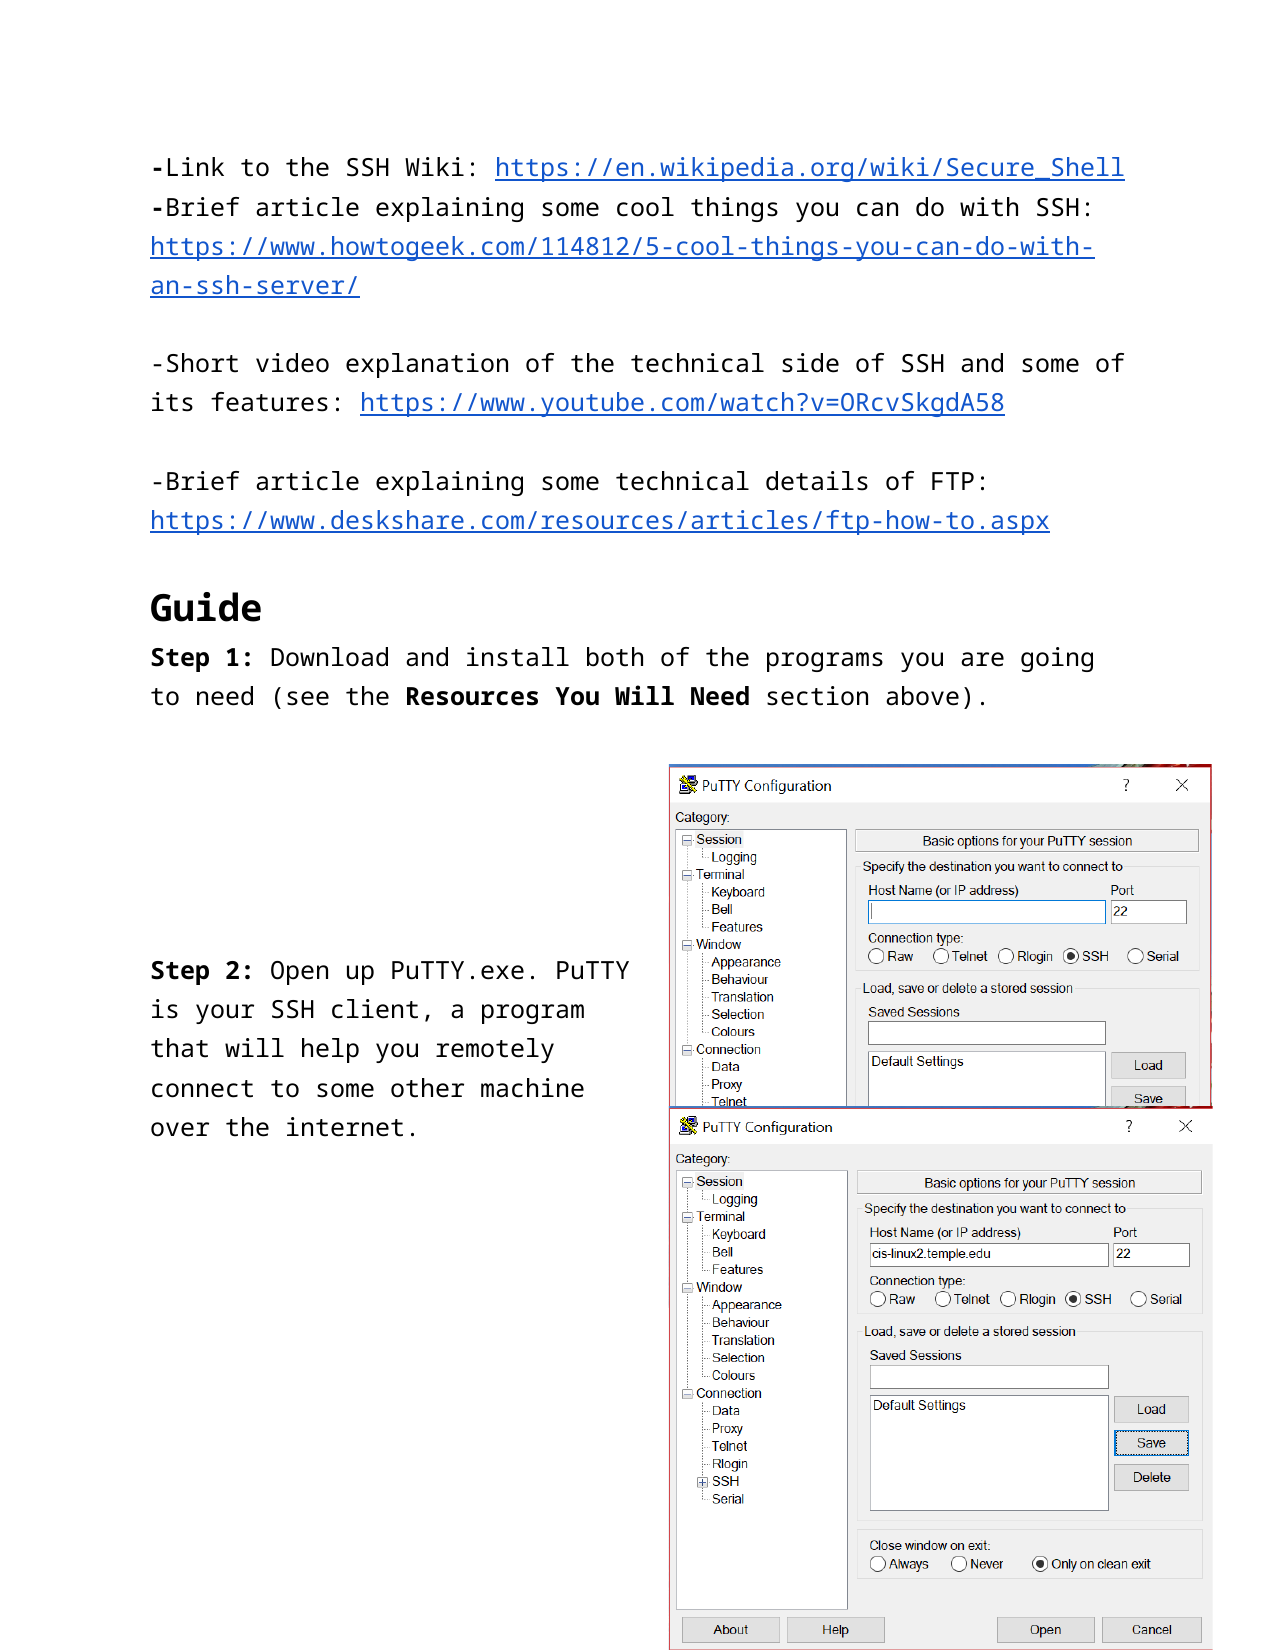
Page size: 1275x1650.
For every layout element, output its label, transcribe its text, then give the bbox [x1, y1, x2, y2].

text -Brief article explaining some cool things you can do with SSH: [150, 189, 1125, 223]
text Step 2: Open up PuTTY.exe. PuTTY is your SSH client, a program that will help you remotely connect to some other machine over the internet. [150, 953, 668, 1143]
text -Brief article explaining some technical details of FTP: https://www.deskshare.com/resources/articles/ftp-how-to.aspx [150, 463, 1125, 537]
text -Short video explanation of the technical side of SSH and some of its features: https://www.youtube.com/watch?v=ORcvSkgdA58 [150, 346, 1125, 419]
text Guide [150, 581, 1125, 632]
text Step 1: Download and install both of the programs you are going to need (see the Resources You Will Need section above). [150, 639, 1125, 713]
picture [668, 764, 1213, 1650]
text -Link to the SSH Wiki: https://en.wikipedia.org/wiki/Secure_Shell [150, 150, 1125, 184]
text https://www.howtogeek.com/114812/5-cool-things-you-can-do-with-an-ssh-server/ [150, 228, 1125, 302]
